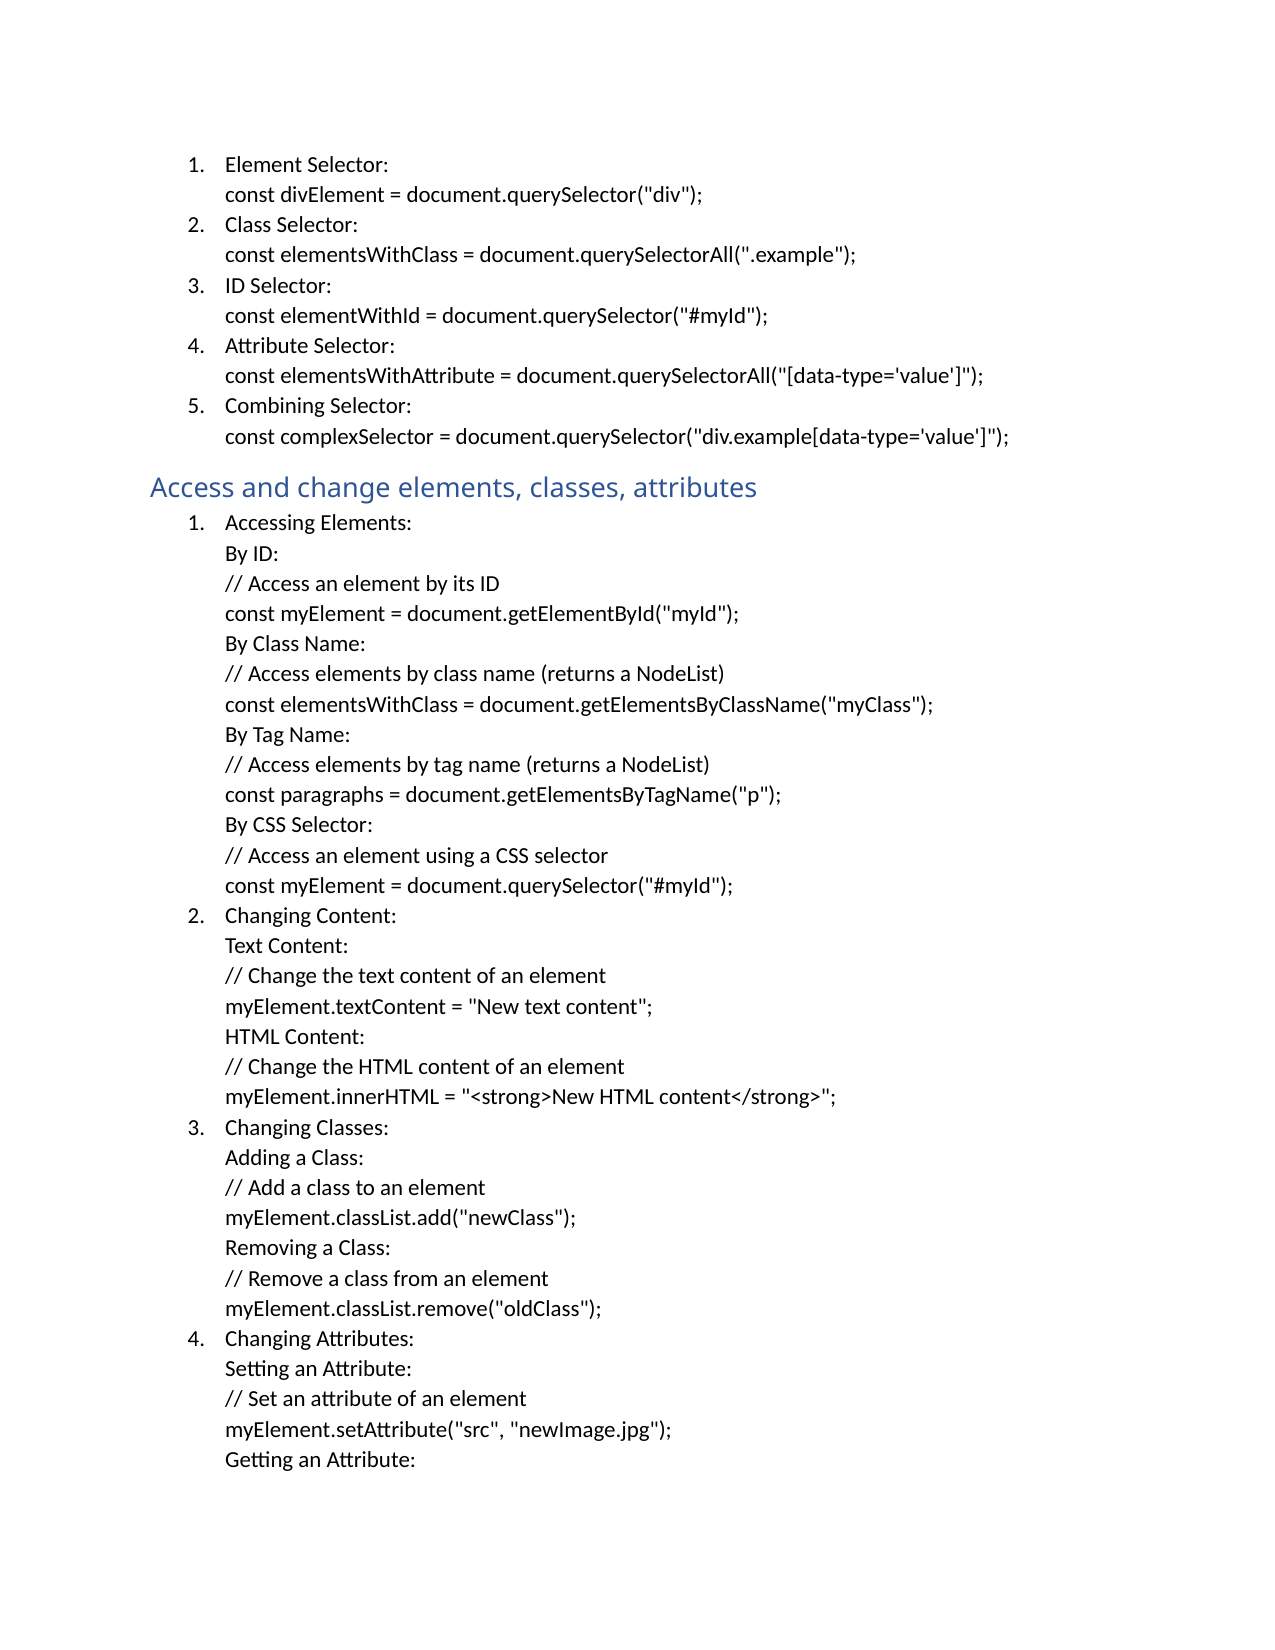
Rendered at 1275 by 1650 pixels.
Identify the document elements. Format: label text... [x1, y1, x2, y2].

list Changing Attributes: [187, 1324, 1125, 1352]
list const elementsWithAttribute = document.querySelectorAll("[data-type='value']"); [225, 361, 1125, 389]
list Accessing Elements: [187, 508, 1125, 537]
list myElement.textContent = "New text content"; [225, 992, 1125, 1020]
list const elementsWithClass = document.querySelectorAll(".example"); [225, 241, 1125, 269]
list By ID: [225, 539, 1125, 567]
list myElement.innerHTML = "<strong>New HTML content</strong>"; [225, 1082, 1125, 1111]
list const myElement = document.getElementById("myId"); [225, 599, 1125, 627]
list Combining Selector: [187, 392, 1125, 420]
list const complexSelector = document.querySelector("div.example[data-type='value']"); [225, 422, 1125, 450]
list Attribute Selector: [187, 331, 1125, 359]
list By Tag Name: [225, 720, 1125, 748]
list myElement.classList.add("newClass"); [225, 1203, 1125, 1231]
list Text Content: [225, 931, 1125, 959]
list Element Selector: [187, 150, 1125, 178]
list // Change the HTML content of an element [225, 1052, 1125, 1080]
list Removing a Class: [225, 1233, 1125, 1262]
subtitle Access and change elements, classes, attributes [150, 469, 1125, 506]
list const elementWithId = document.querySelector("#myId"); [225, 301, 1125, 329]
list // Remove a class from an element [225, 1264, 1125, 1292]
list const elementsWithClass = document.getElementsByClassName("myClass"); [225, 690, 1125, 718]
list const paragraphs = document.getElementsByTagName("p"); [225, 780, 1125, 808]
list Getting an Attribute: [225, 1445, 1125, 1473]
list myElement.setAttribute("src", "newImage.jpg"); [225, 1415, 1125, 1443]
list Setting an Attribute: [225, 1354, 1125, 1382]
list // Access an element using a CSS selector [225, 841, 1125, 869]
list Adding a Class: [225, 1143, 1125, 1171]
list By CSS Selector: [225, 811, 1125, 839]
list myElement.classList.remove("oldClass"); [225, 1294, 1125, 1322]
list // Access an element by its ID [225, 569, 1125, 597]
list Changing Content: [187, 901, 1125, 929]
list // Change the text content of an element [225, 962, 1125, 990]
list By Class Name: [225, 629, 1125, 657]
list Class Selector: [187, 210, 1125, 238]
list const divElement = document.querySelector("div"); [225, 180, 1125, 208]
list HTML Content: [225, 1022, 1125, 1050]
list ID Selector: [187, 271, 1125, 299]
list Changing Classes: [187, 1113, 1125, 1141]
list // Add a class to an element [225, 1173, 1125, 1201]
list // Access elements by tag name (returns a NodeList) [225, 750, 1125, 778]
list const myElement = document.querySelector("#myId"); [225, 871, 1125, 899]
list // Access elements by class name (returns a NodeList) [225, 659, 1125, 688]
list // Set an attribute of an element [225, 1384, 1125, 1413]
